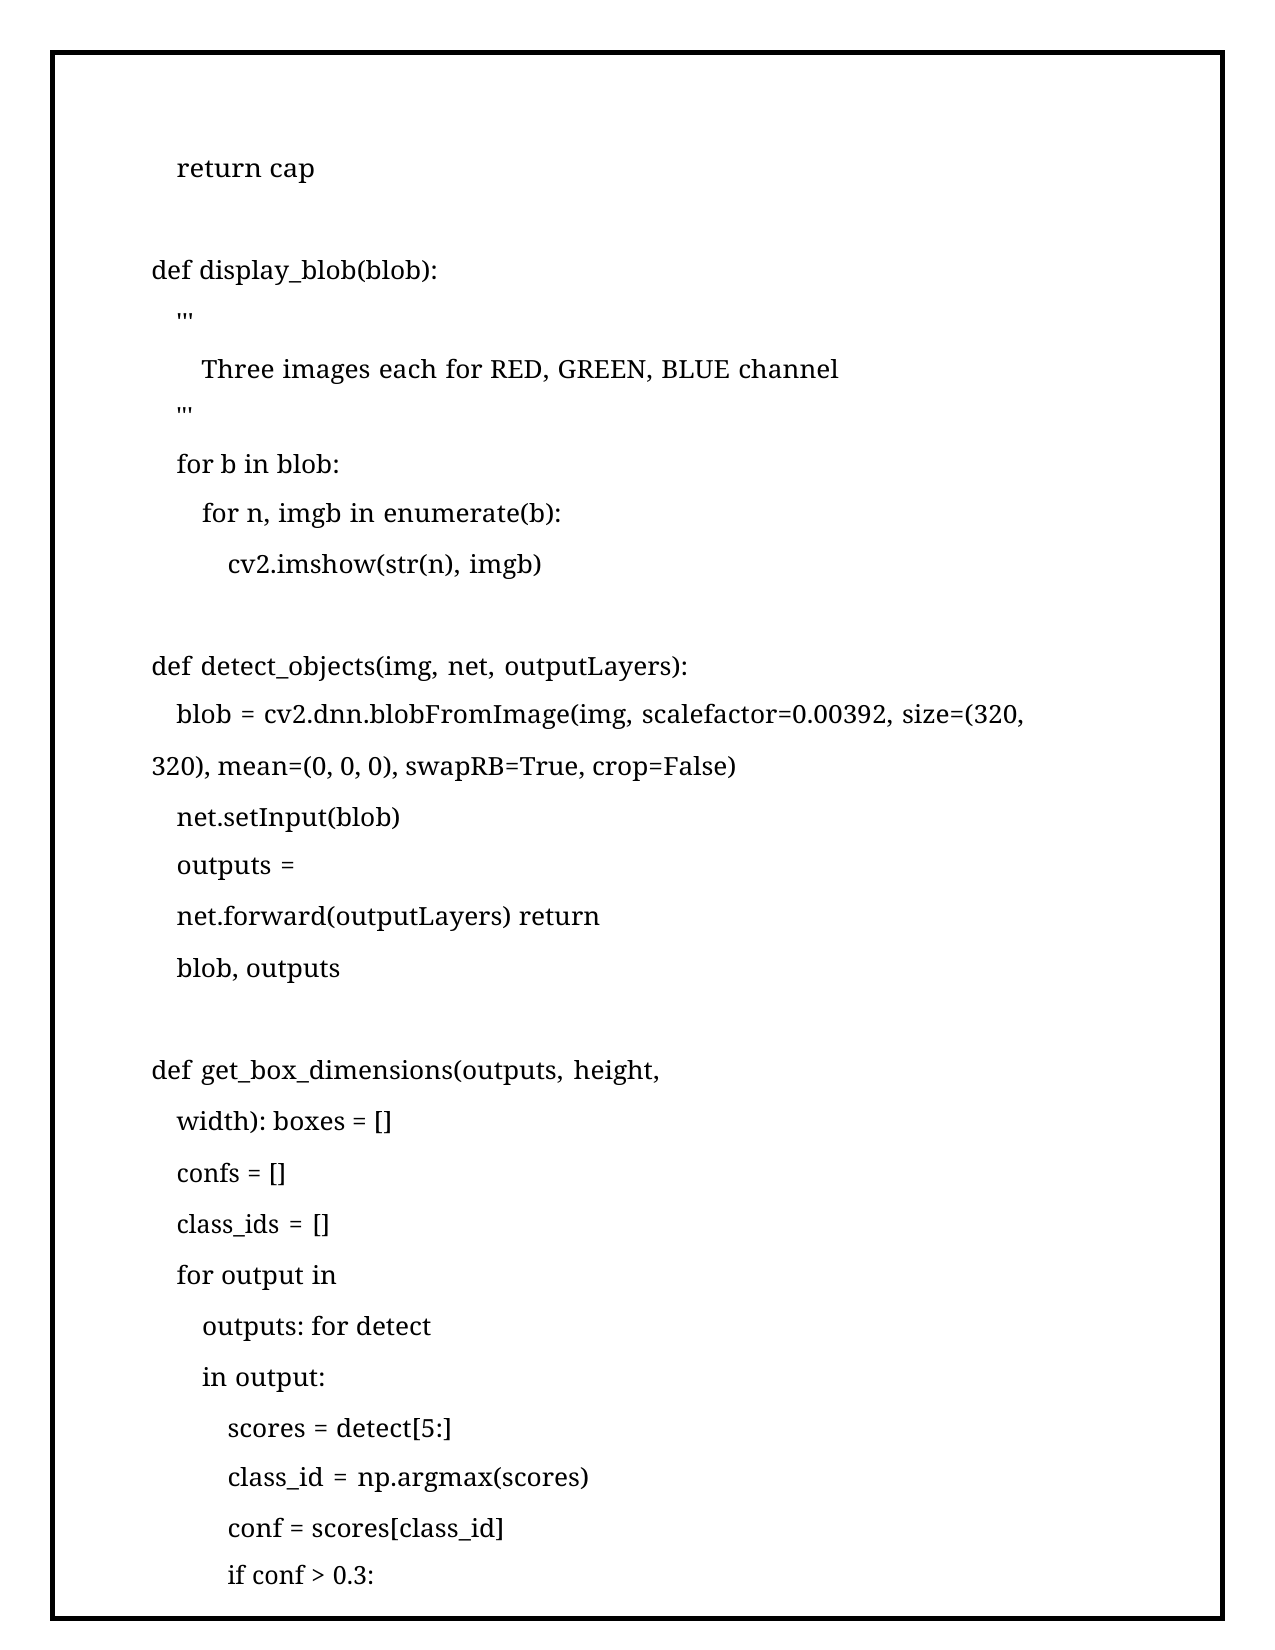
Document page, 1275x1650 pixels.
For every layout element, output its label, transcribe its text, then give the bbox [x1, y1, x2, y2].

text for output in outputs: for detect in output: [176, 1258, 439, 1394]
text blob = cv2.dnn.blobFromImage(img, scalefactor=0.00392, size=(320, 320), mean=(0, 0, 0), swapRB=True, crop=False) [151, 697, 1067, 782]
text confs = [] class_ids = [] [176, 1155, 383, 1240]
text def detect_objects(img, net, outputLayers): [151, 648, 1139, 683]
text def display_blob(blob): ''' [151, 253, 439, 338]
text class_id = np.argmax(scores) conf = scores[class_id] [227, 1459, 622, 1544]
text outputs = net.forward(outputLayers) return blob, outputs [176, 848, 622, 984]
text net.setInput(blob) [176, 799, 1139, 834]
text return cap [176, 151, 1139, 184]
text Three images each for RED, GREEN, BLUE channel [201, 356, 1139, 384]
text def get_box_dimensions(outputs, height, width): boxes = [] [151, 1053, 745, 1138]
text for n, imgb in enumerate(b): cv2.imshow(str(n), imgb) [202, 495, 745, 580]
text ''' [176, 398, 1139, 432]
text for b in blob: [176, 447, 1139, 481]
text scores = detect[5:] [227, 1411, 1139, 1445]
text if conf > 0.3: [227, 1562, 1139, 1590]
